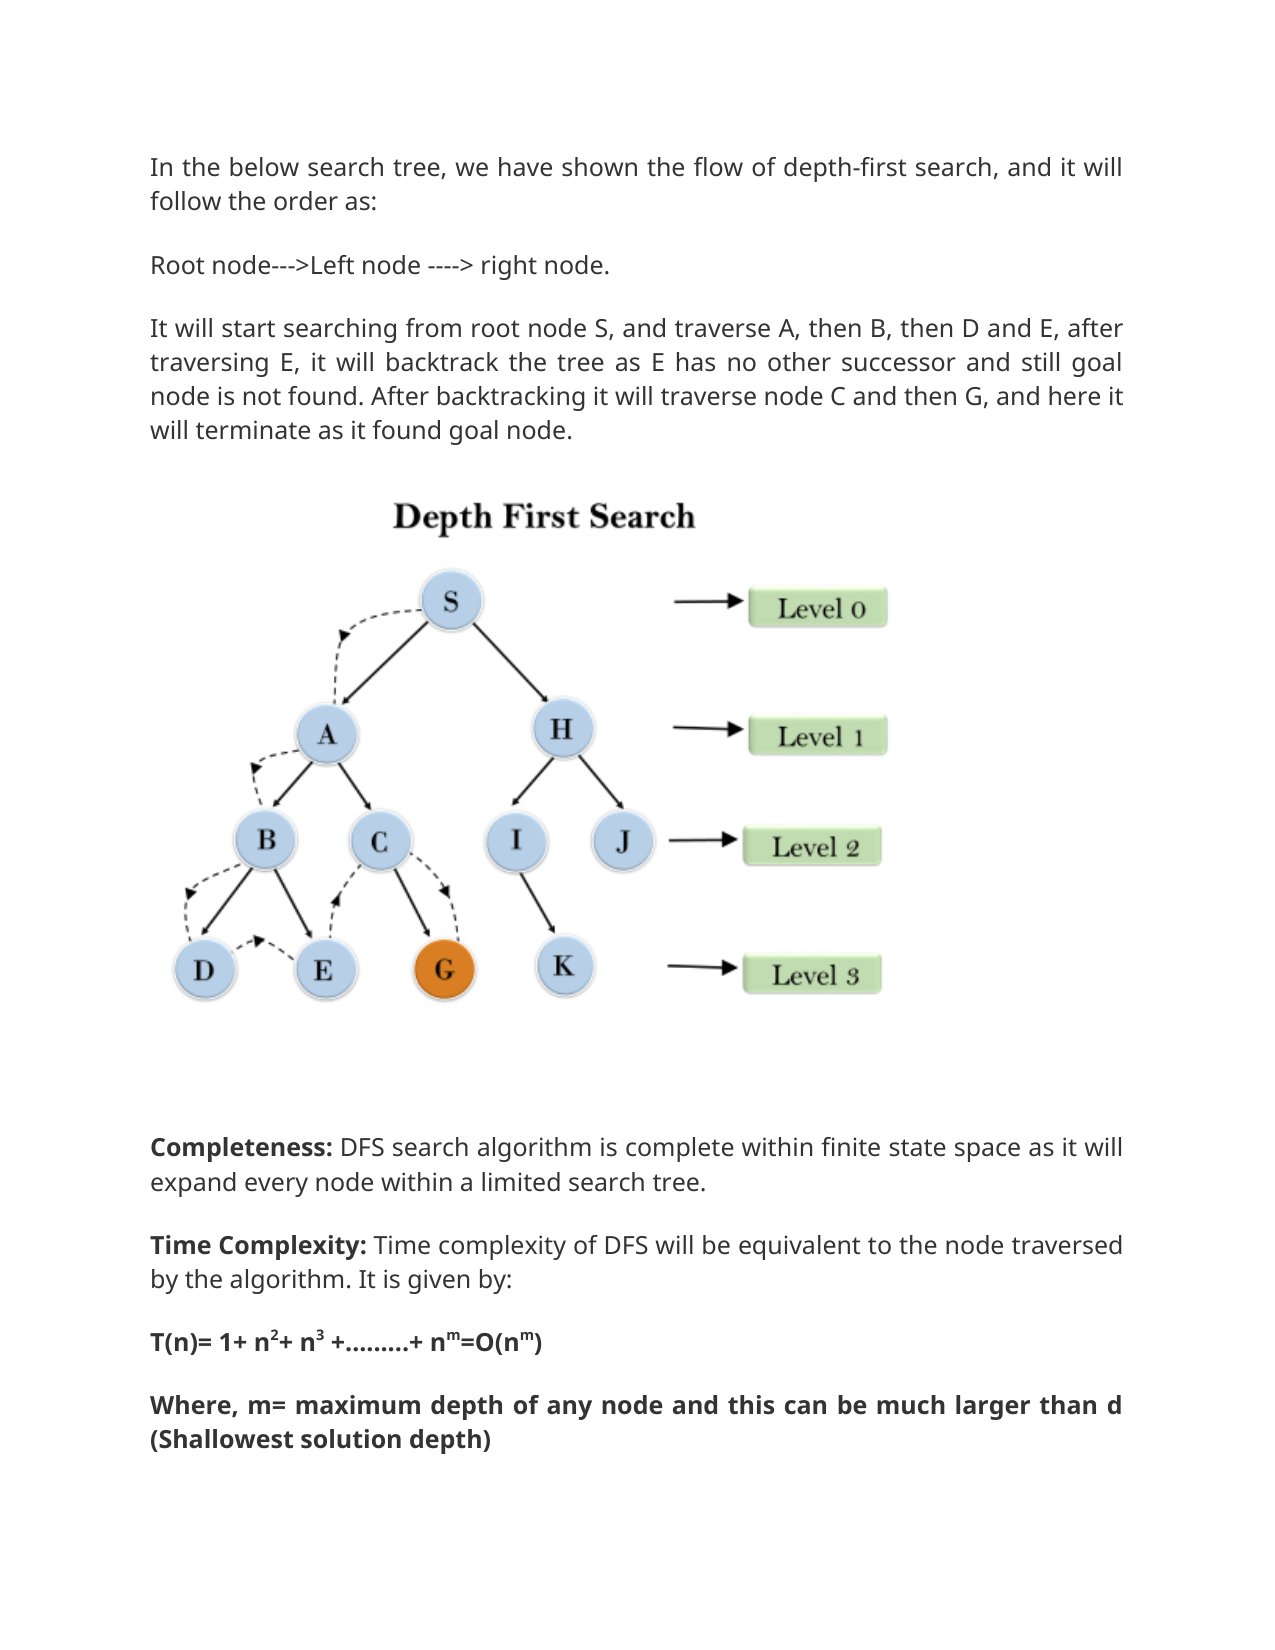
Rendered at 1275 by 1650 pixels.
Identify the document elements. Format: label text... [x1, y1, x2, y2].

text Time Complexity: Time complexity of DFS will be equivalent to the node traversed by the algorithm. It is given by: [150, 1227, 1125, 1296]
picture [150, 476, 932, 1101]
text Completeness: DFS search algorithm is complete within finite state space as it will expand every node within a limited search tree. [150, 1130, 1125, 1198]
text T(n)= 1+ n2+ n3 +.........+ nm=O(nm) [150, 1325, 1125, 1359]
text In the below search tree, we have shown the flow of depth-first search, and it will follow the order as: [150, 150, 1125, 218]
text Where, m= maximum depth of any node and this can be much larger than d (Shallowest solution depth) [150, 1388, 1125, 1456]
text It will start searching from root node S, and traverse A, then B, then D and E, after traversing E, it will backtrack the tree as E has no other successor and still goal node is not found. After backtracking it will traverse node C and then G, and here it will terminate as it found goal node. [150, 311, 1125, 447]
text Root node--->Left node ----> right node. [150, 247, 1125, 281]
